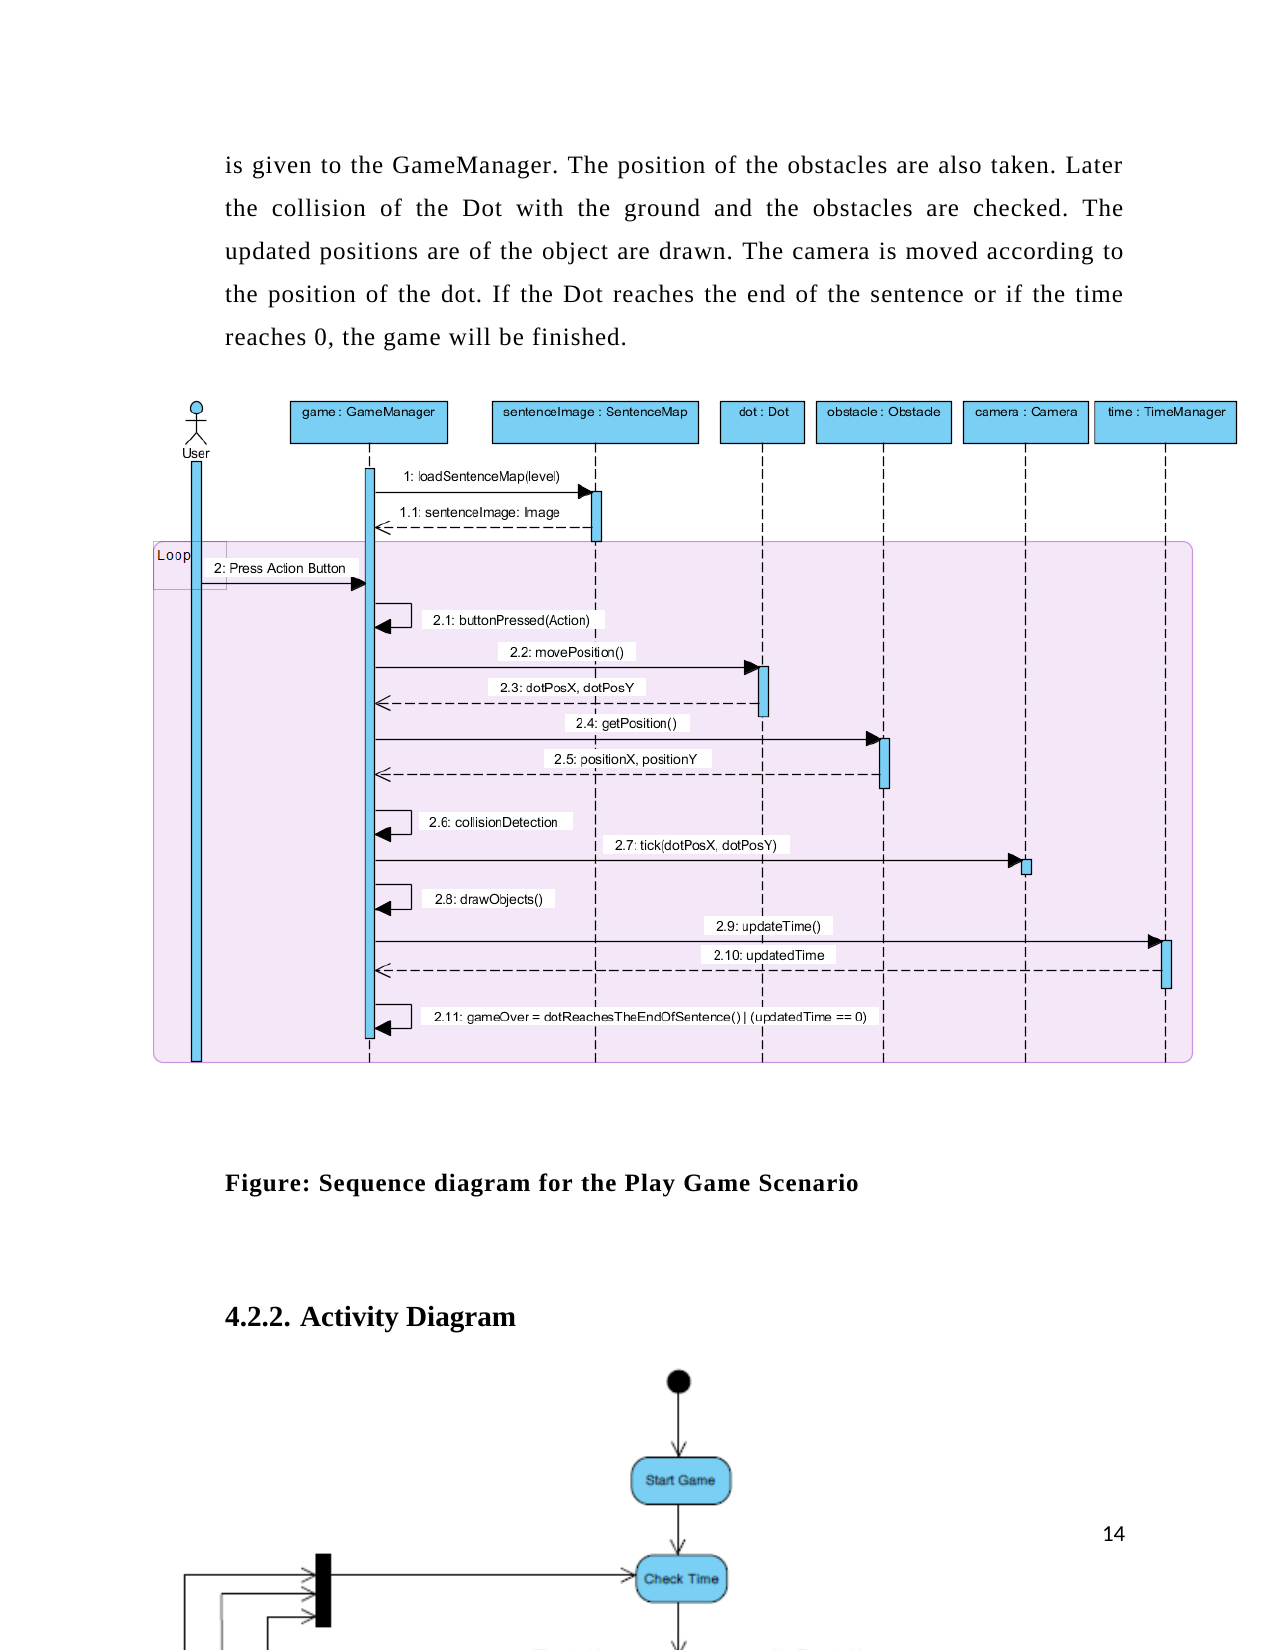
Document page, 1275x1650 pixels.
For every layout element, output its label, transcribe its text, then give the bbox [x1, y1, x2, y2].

text Figure: Sequence diagram for the Play Game Scenario [225, 1073, 1125, 1197]
picture [145, 1366, 1038, 1650]
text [225, 150, 1125, 351]
list Activity Diagram [225, 1299, 1125, 1333]
picture [150, 385, 1253, 1073]
